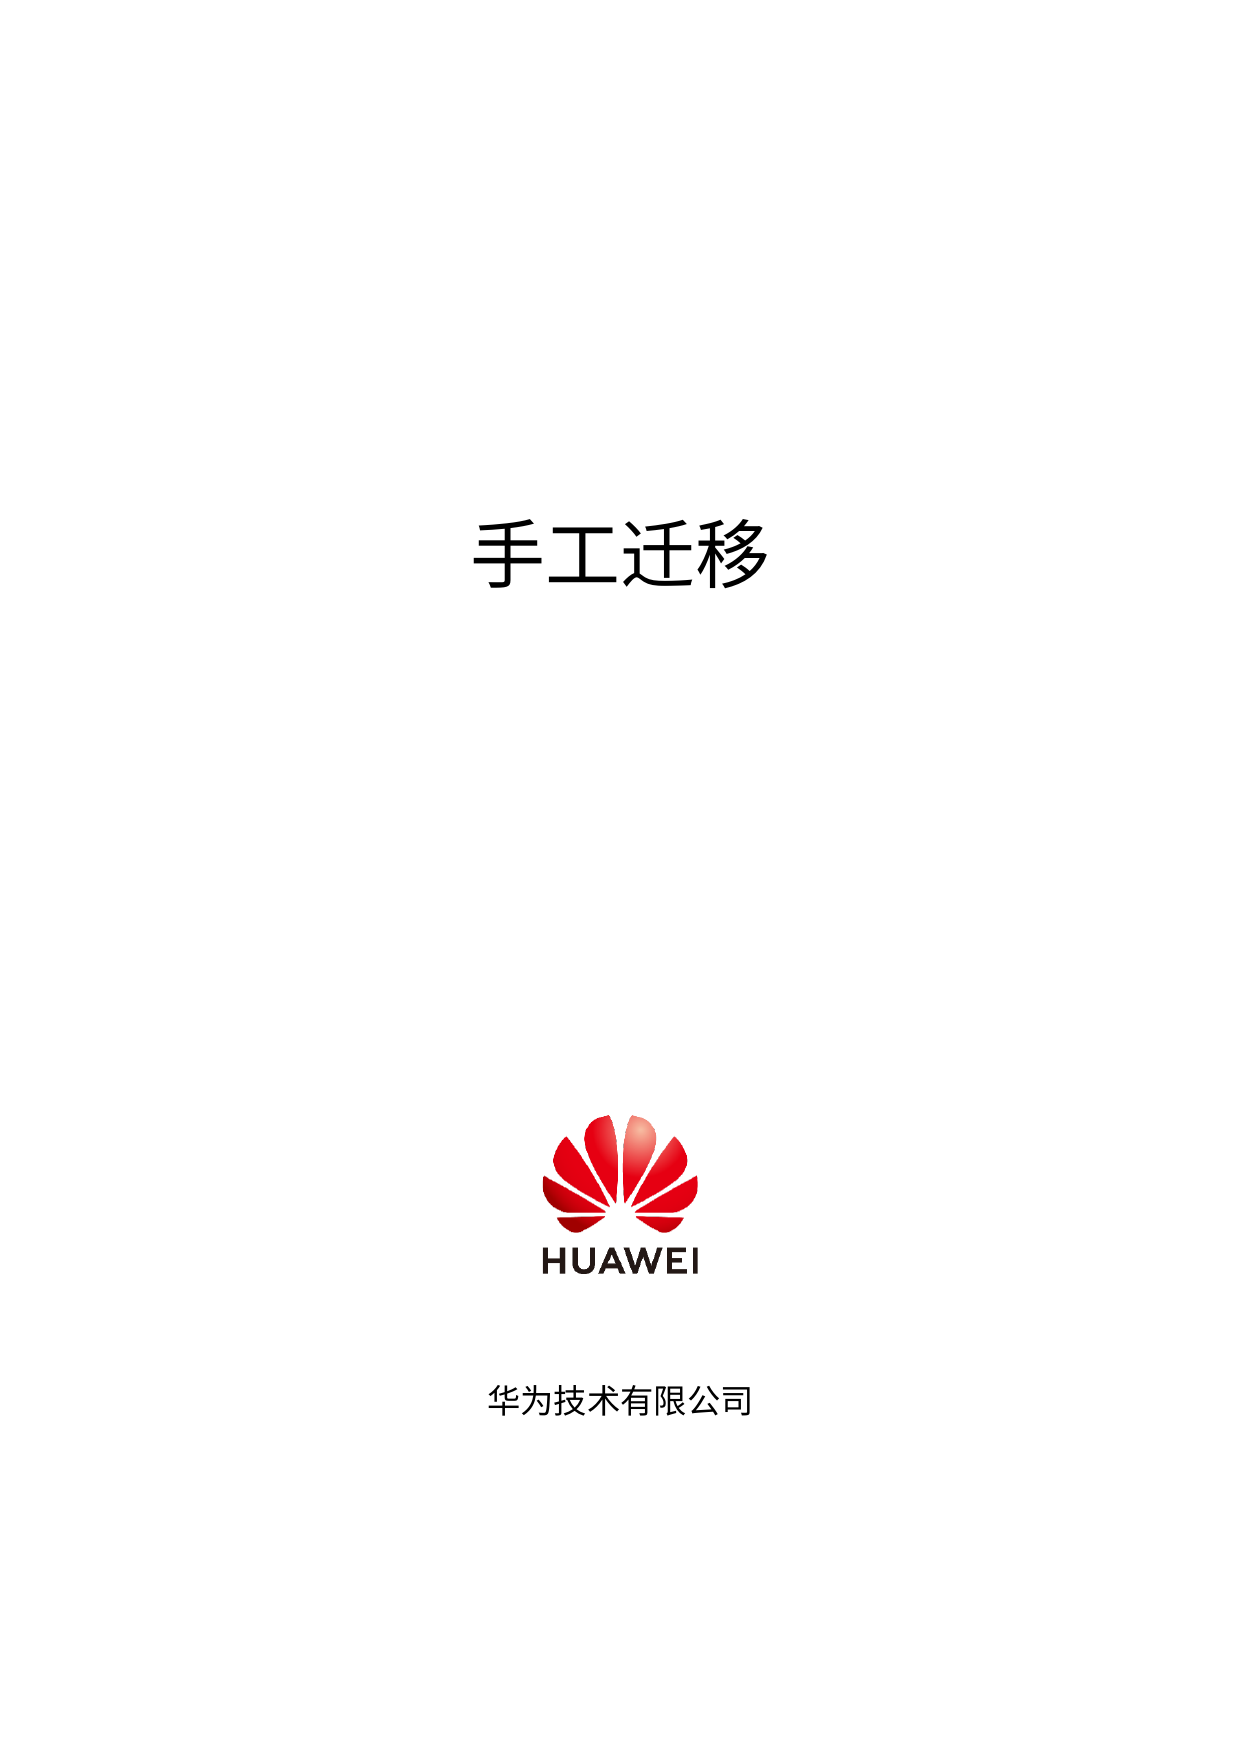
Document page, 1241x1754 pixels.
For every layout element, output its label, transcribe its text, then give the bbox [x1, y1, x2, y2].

text 手工迁移 [118, 495, 1122, 604]
picture [542, 1115, 698, 1274]
text 华为技术有限公司 [118, 1375, 1122, 1423]
